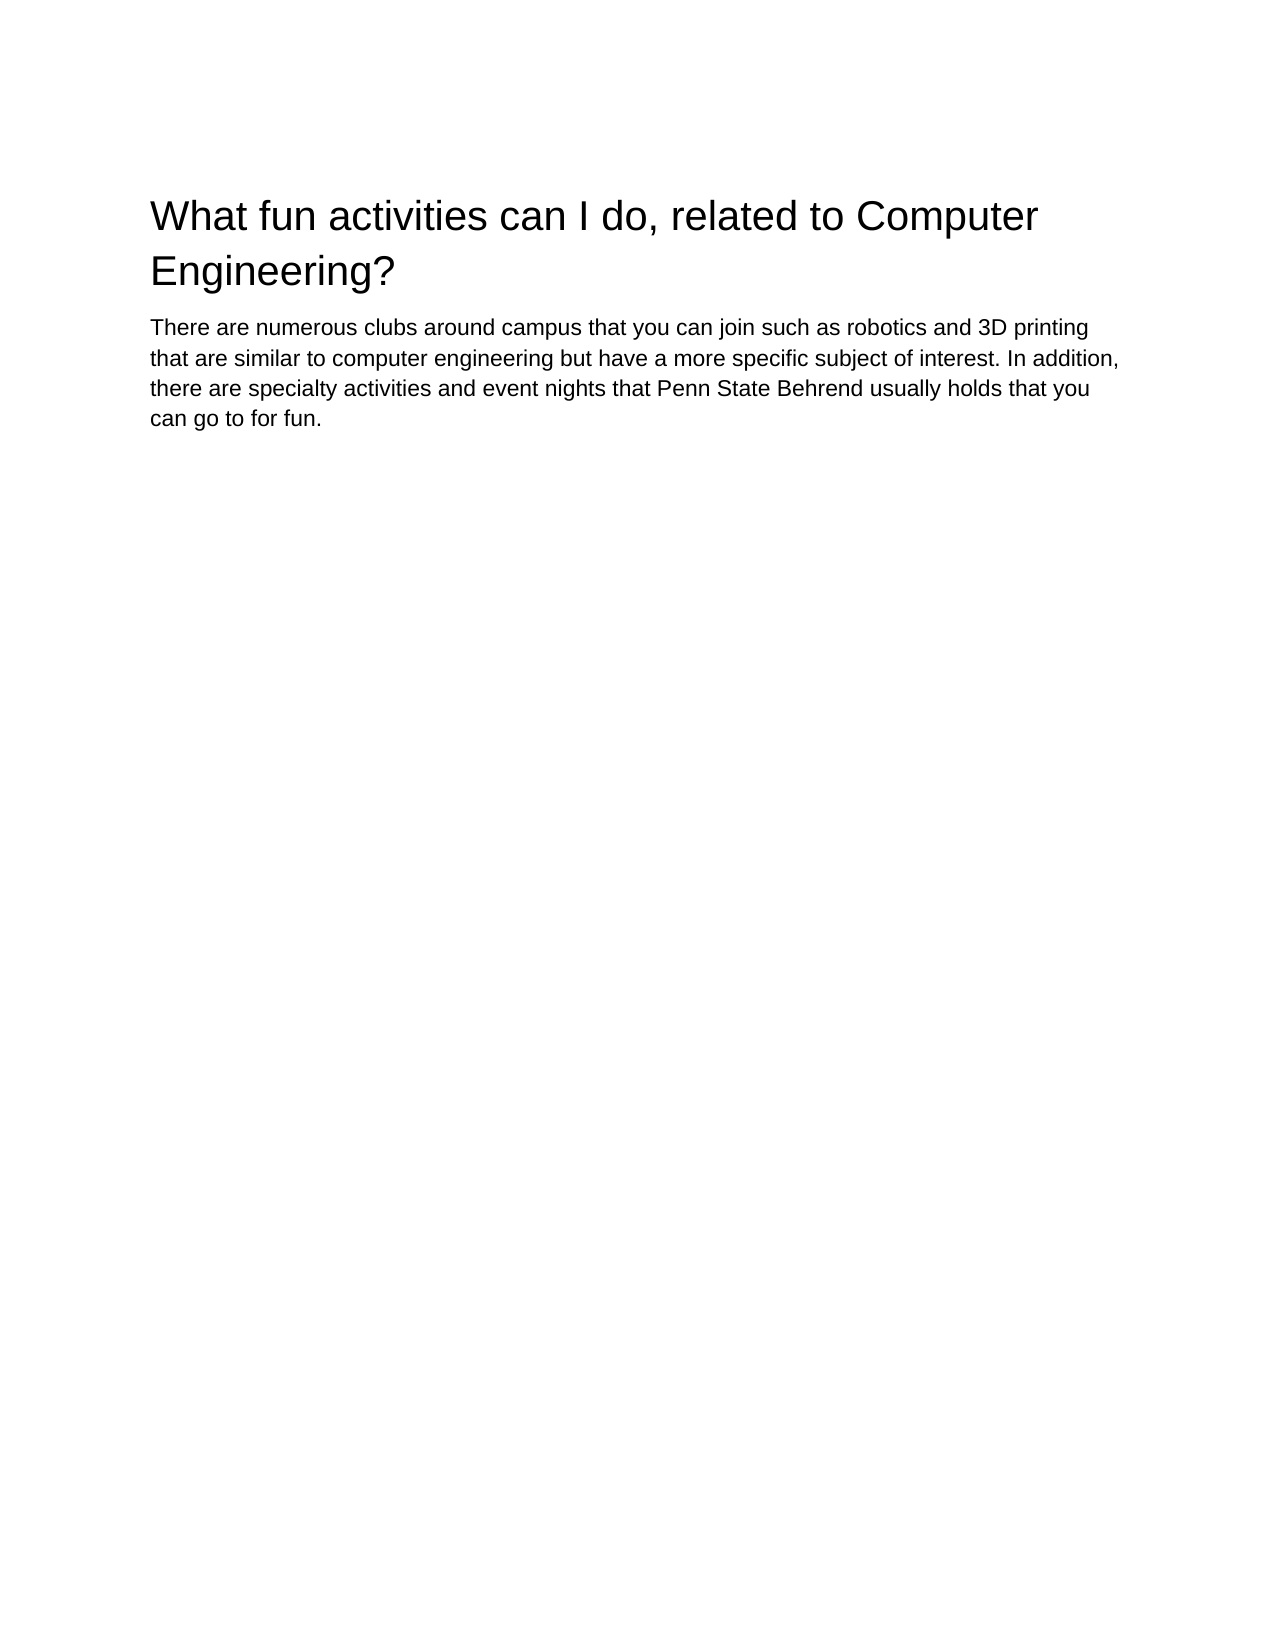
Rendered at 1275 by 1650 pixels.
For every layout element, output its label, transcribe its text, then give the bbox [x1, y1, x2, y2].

subtitle What fun activities can I do, related to Computer Engineering? [150, 192, 1125, 295]
text There are numerous clubs around campus that you can join such as robotics and 3D printing that are similar to computer engineering but have a more specific subject of interest. In addition, there are specialty activities and event nights that Penn State Behrend usually holds that you can go to for fun. [150, 314, 1125, 431]
